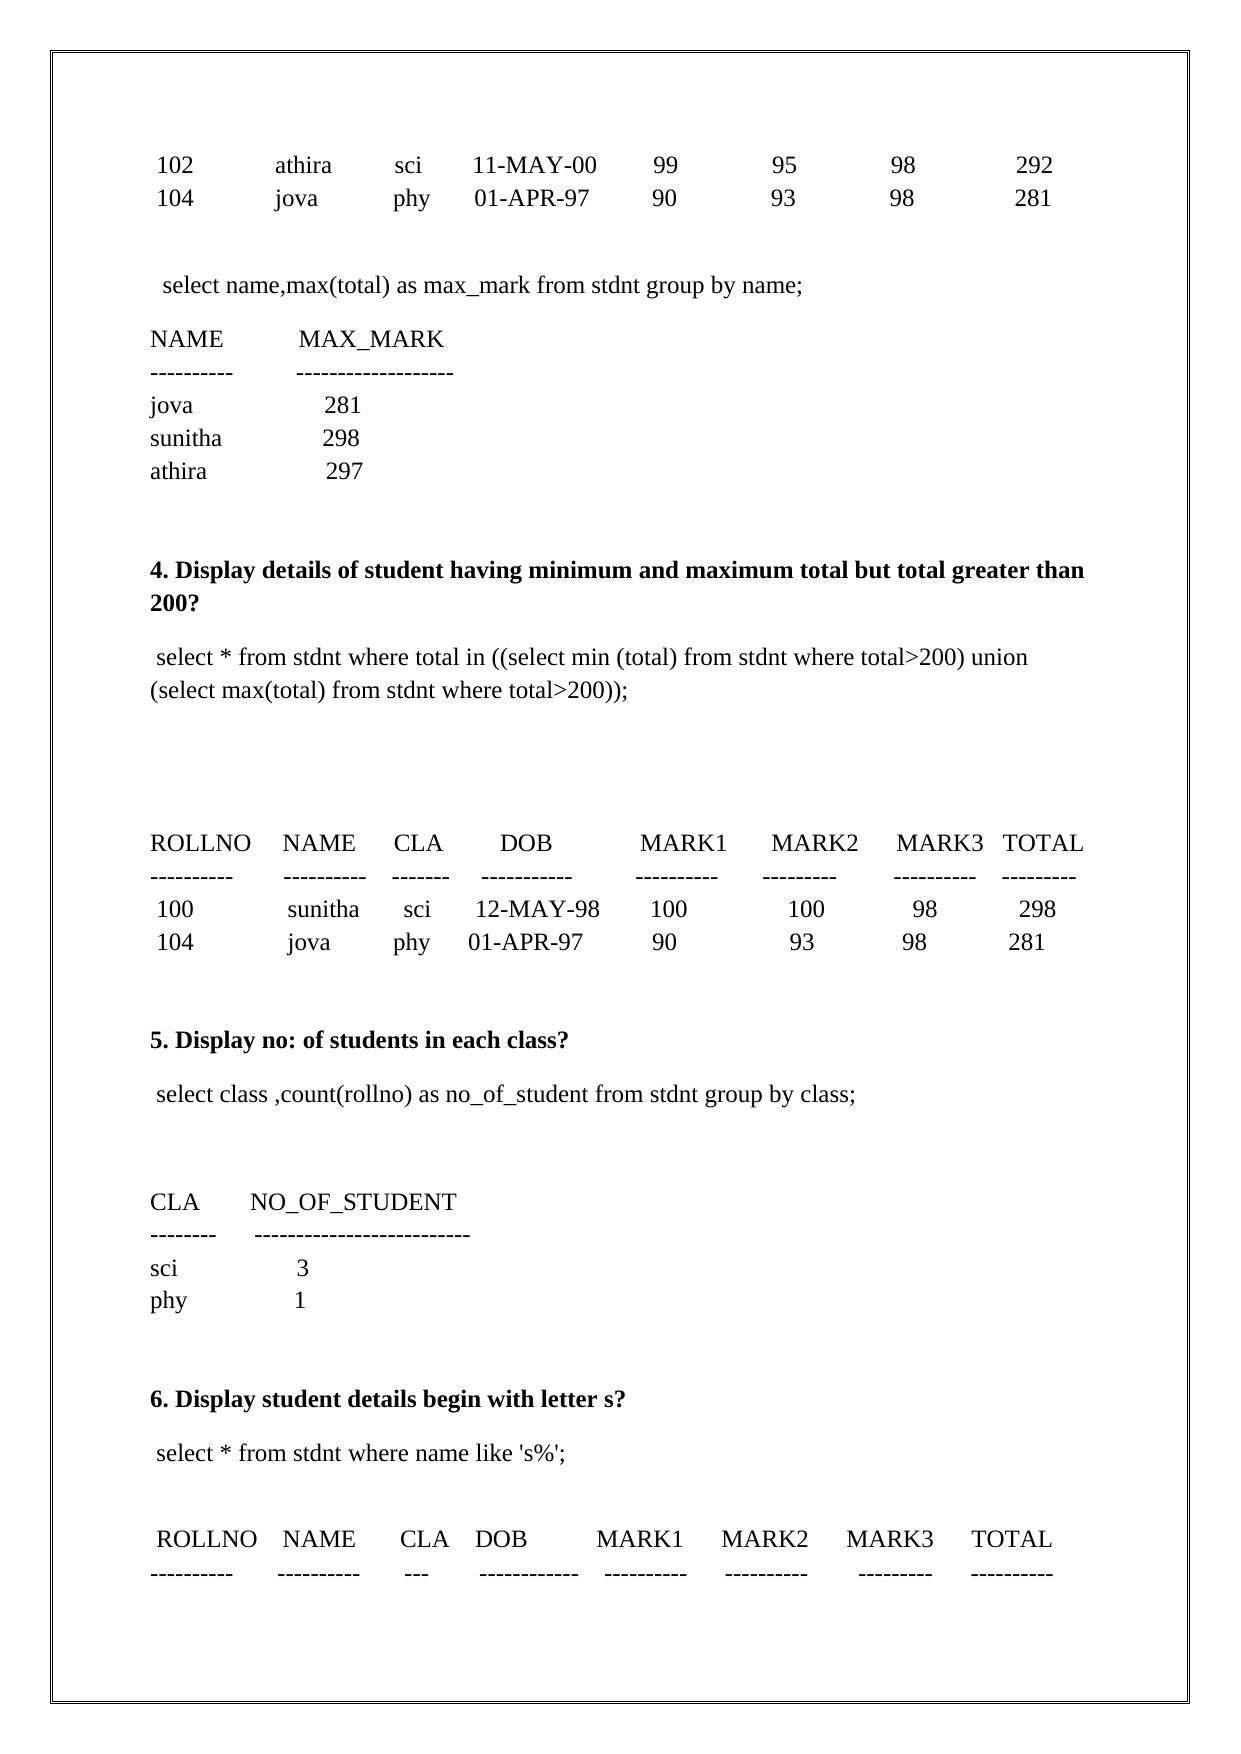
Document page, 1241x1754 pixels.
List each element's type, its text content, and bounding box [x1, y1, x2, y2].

text CLA NO_OF_STUDENT [150, 1187, 1090, 1215]
text phy 1 [150, 1286, 1090, 1314]
text select * from stdnt where name like 's%'; [150, 1438, 1090, 1466]
text ---------- ---------- --- ------------ ---------- ---------- --------- ---------- [150, 1558, 1090, 1586]
text 5. Display no: of students in each class? [150, 1025, 1090, 1054]
text sunitha 298 [150, 423, 1090, 452]
text -------- -------------------------- [150, 1219, 1090, 1248]
text select * from stdnt where total in ((select min (total) from stdnt where total>200) union (select max(total) from stdnt where total>200)); [150, 642, 1090, 703]
text NAME MAX_MARK [150, 324, 1090, 352]
text ---------- ---------- ------- ----------- ---------- --------- ---------- --------- [150, 861, 1090, 889]
text select name,max(total) as max_mark from stdnt group by name; [150, 270, 1090, 299]
text ROLLNO NAME CLA DOB MARK1 MARK2 MARK3 TOTAL [150, 828, 1090, 856]
text 4. Display details of student having minimum and maximum total but total greater than 200? [150, 555, 1090, 617]
text 102 athira sci 11-MAY-00 99 95 98 292 [150, 150, 1090, 179]
text 6. display student details begin with letter s? [150, 1384, 1090, 1413]
text athira 297 [150, 456, 1090, 484]
text 100 sunitha sci 12-MAY-98 100 100 98 298 [150, 894, 1090, 922]
text ROLLNO NAME CLA DOB MARK1 MARK2 MARK3 TOTAL [150, 1524, 1090, 1553]
text sci 3 [150, 1253, 1090, 1281]
text select class ,count(rollno) as no_of_student from stdnt group by class; [150, 1079, 1090, 1108]
text jova 281 [150, 390, 1090, 418]
text 104 jova phy 01-APR-97 90 93 98 281 [150, 183, 1090, 212]
text 104 jova phy 01-APR-97 90 93 98 281 [150, 927, 1090, 956]
text ---------- ------------------- [150, 357, 1090, 386]
